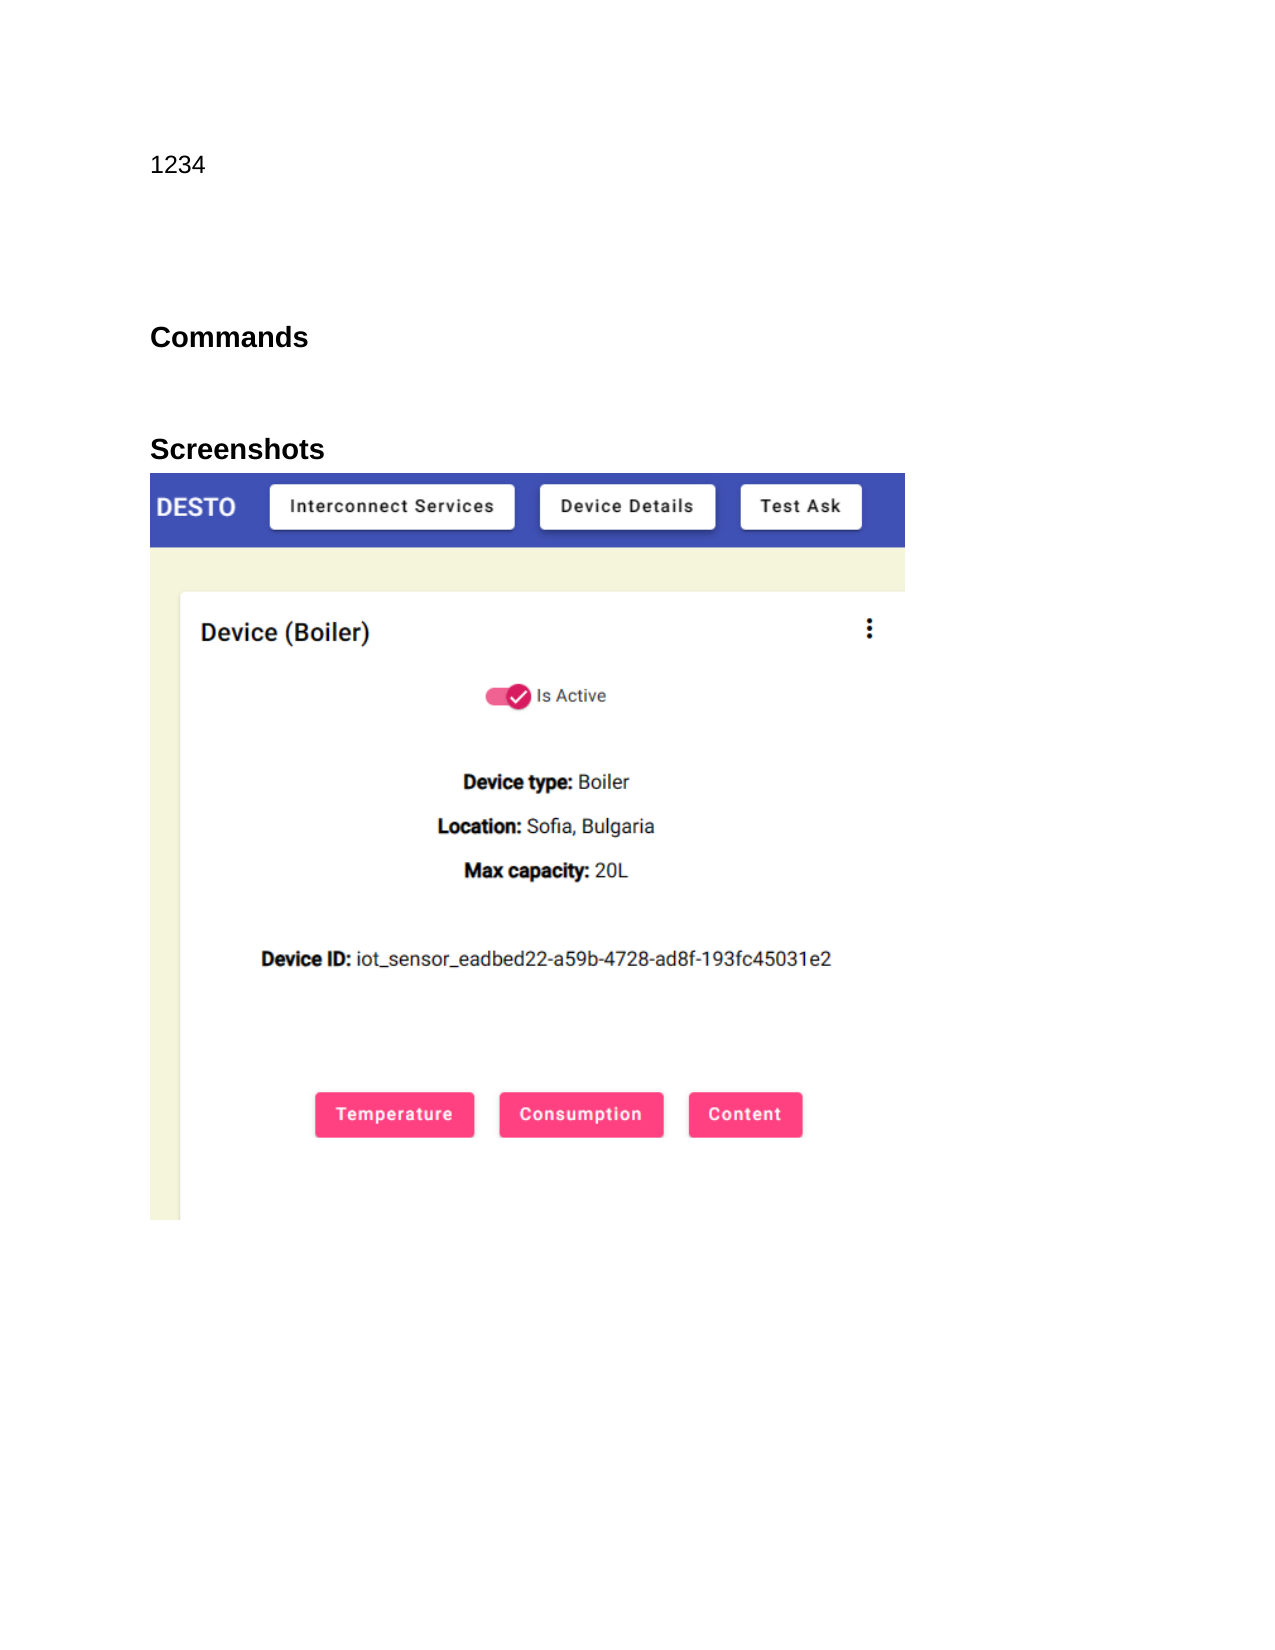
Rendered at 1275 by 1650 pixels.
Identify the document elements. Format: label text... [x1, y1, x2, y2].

text 1234 [150, 150, 1125, 179]
subtitle Commands [150, 319, 1125, 353]
picture [150, 473, 905, 1220]
subtitle Screenshots [150, 432, 1125, 466]
